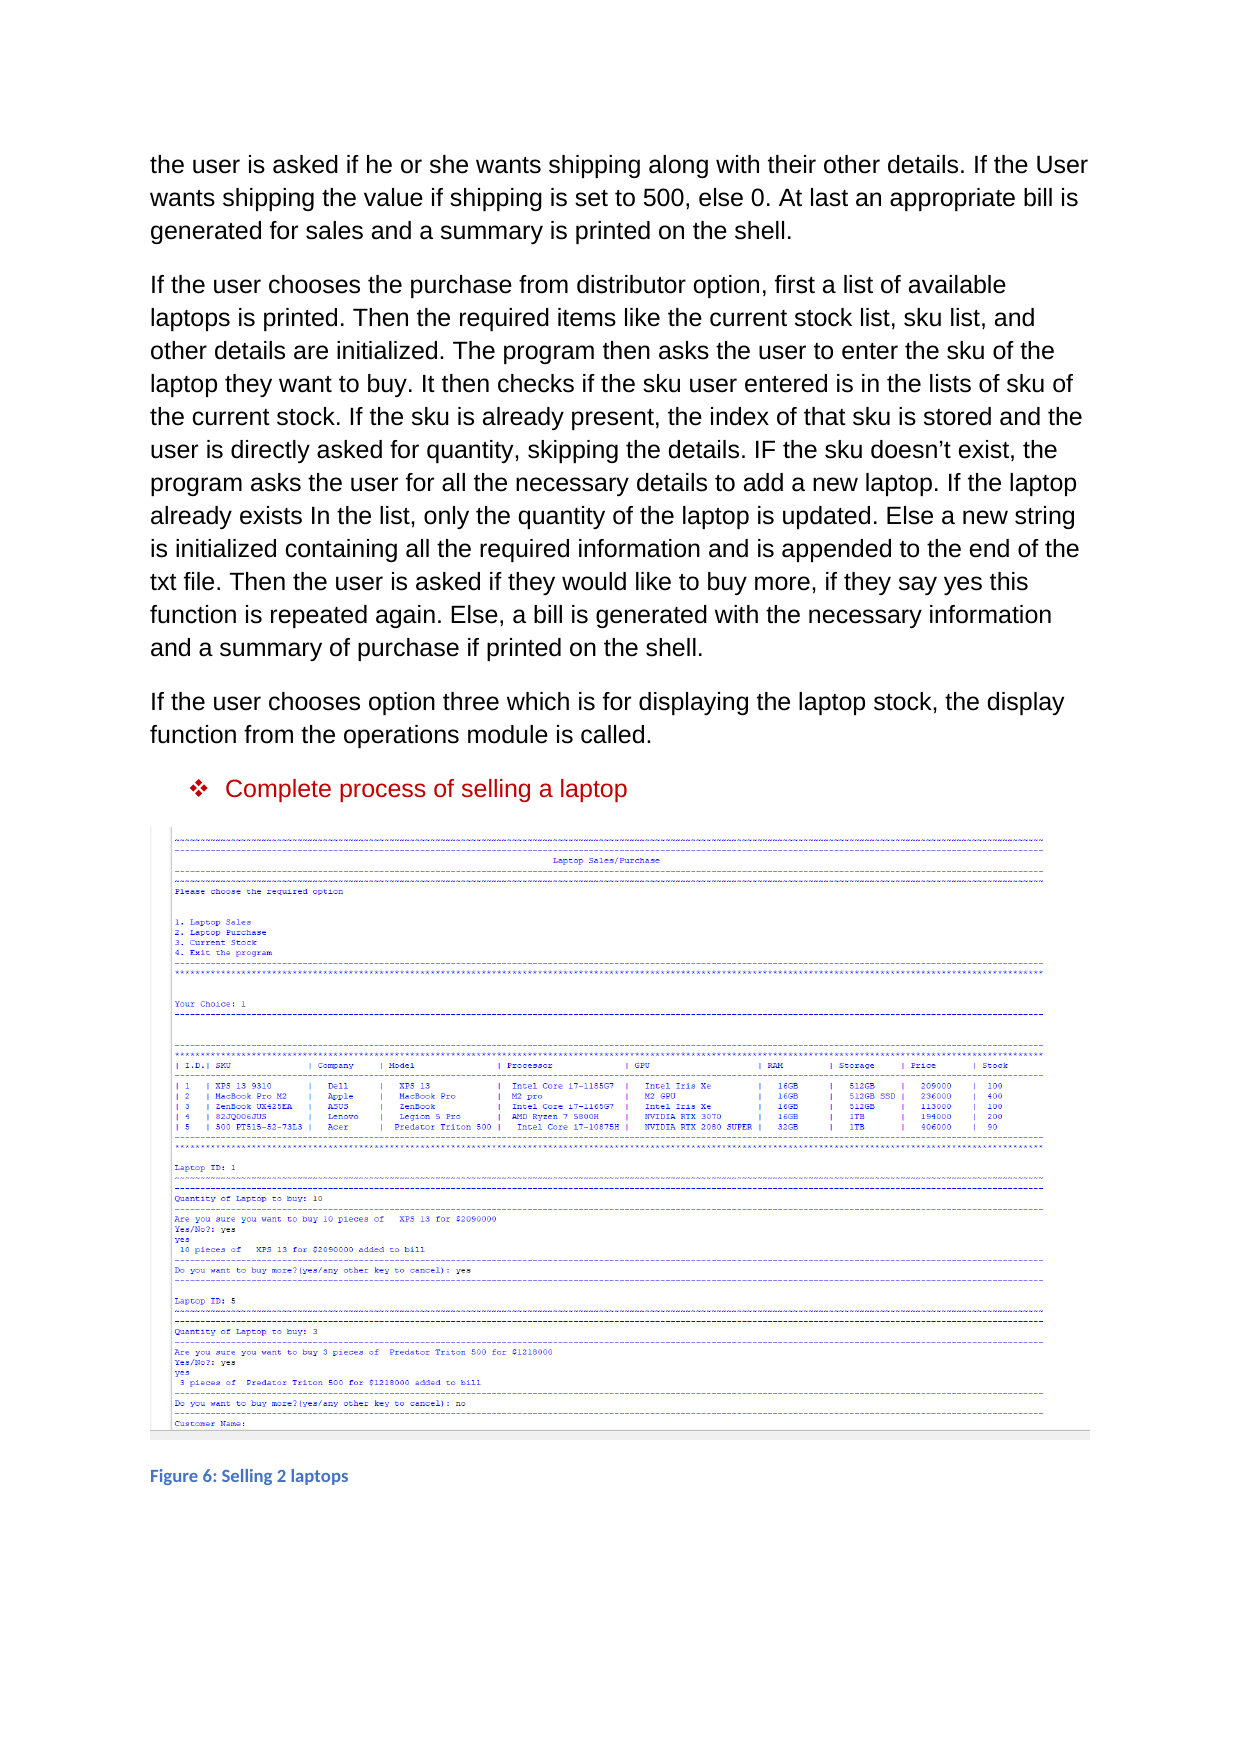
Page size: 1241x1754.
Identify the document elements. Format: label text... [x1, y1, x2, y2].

picture [150, 827, 1091, 1440]
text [150, 150, 1090, 245]
list Complete process of selling a laptop [187, 774, 1090, 803]
text If the user chooses option three which is for displaying the laptop stock, the display function from the operations module is called. [150, 687, 1090, 749]
text If the user chooses the purchase from distributor option, first a list of available laptops is printed. Then the required items like the current stock list, sku list, and other details are initialized. The program then asks the user to enter the sku of the laptop they want to buy. It then checks if the sku user entered is in the lists of sku of the current stock. If the sku is already present, the index of that sku is stored and the user is directly asked for quantity, skipping the details. IF the sku doesn’t exist, the program asks the user for all the necessary details to add a new laptop. If the laptop already exists In the list, only the quantity of the laptop is updated. Else a new string is initialized containing all the required information and is appended to the end of the txt file. Then the user is asked if they would like to buy more, if they say yes this function is repeated again. Else, a bill is generated with the necessary information and a summary of purchase if printed on the shell. [150, 270, 1090, 662]
